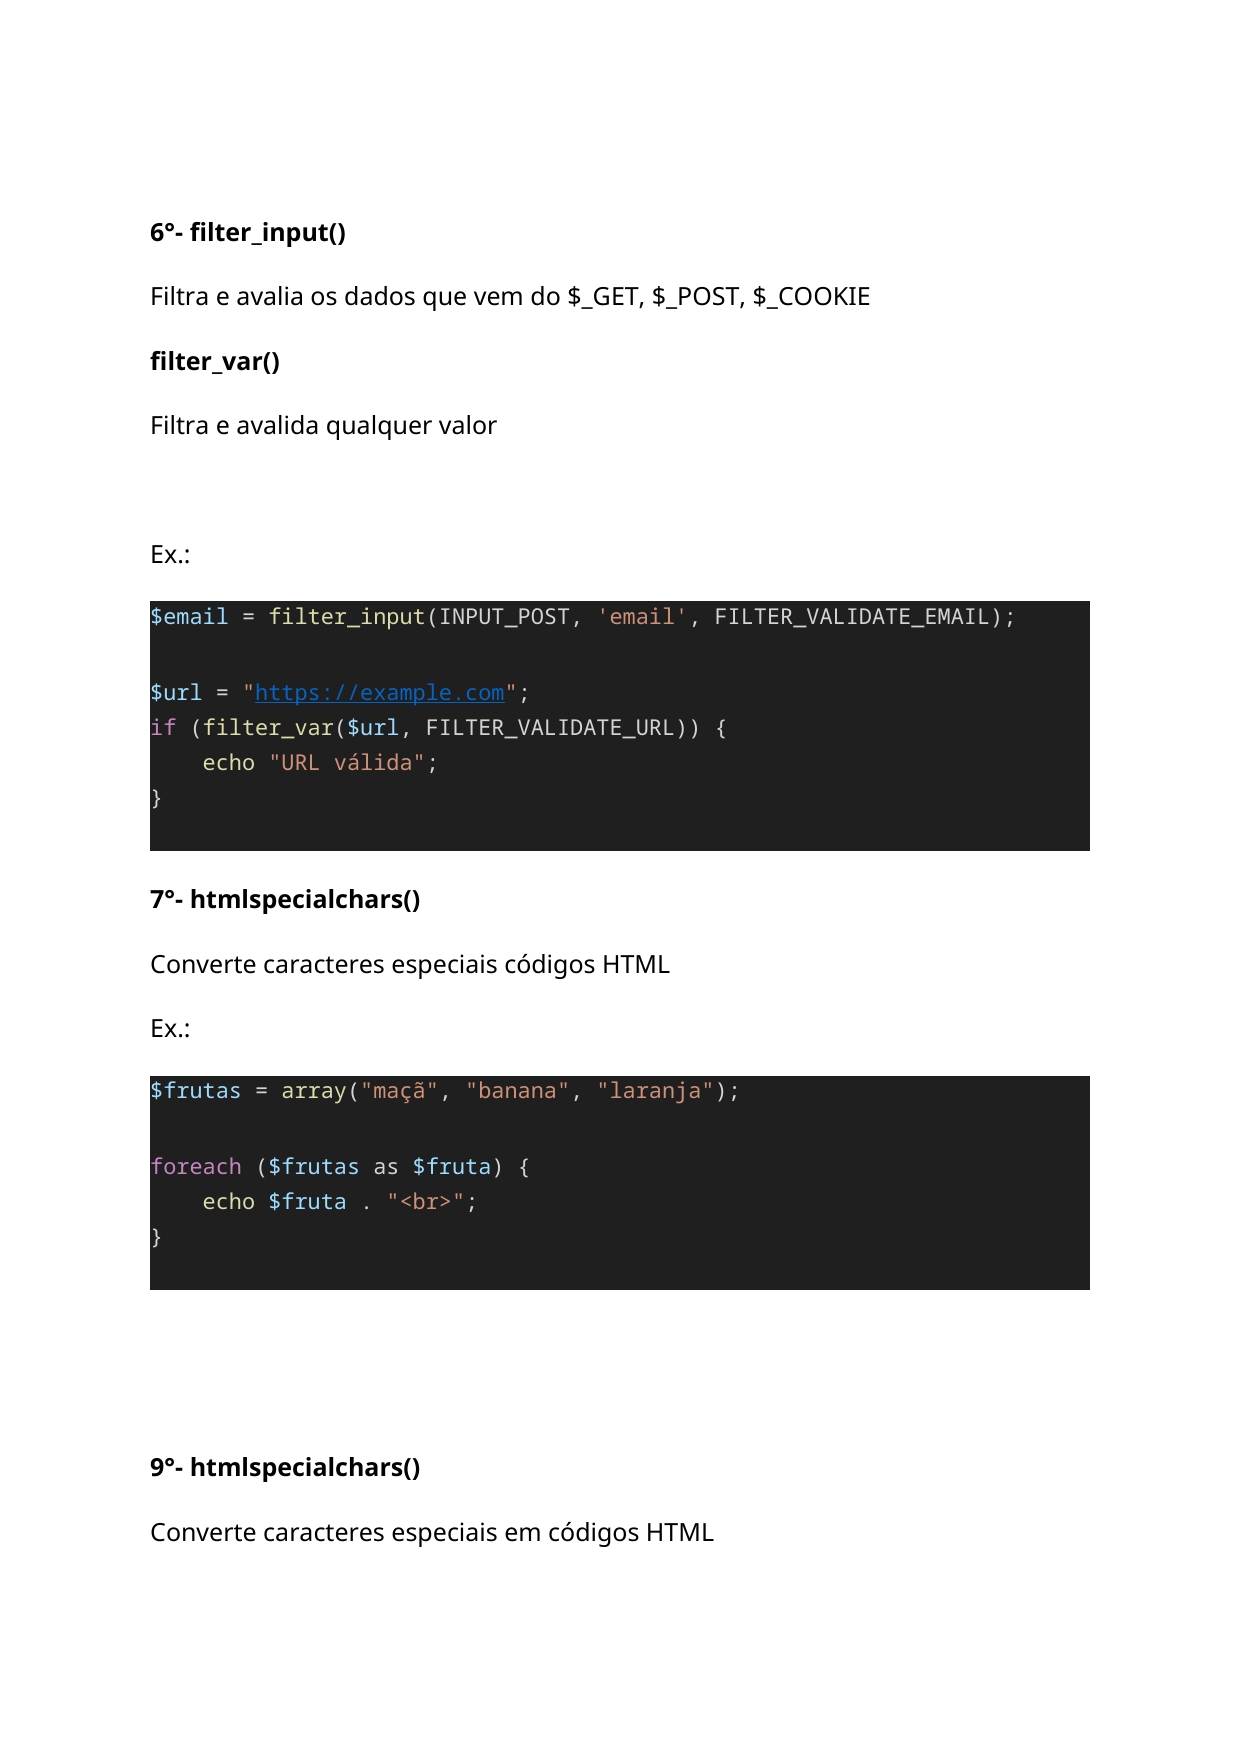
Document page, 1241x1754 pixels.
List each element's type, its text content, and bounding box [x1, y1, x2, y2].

text echo "URL válida"; [150, 747, 1090, 777]
text Filtra e avalida qualquer valor [150, 408, 1090, 442]
text foreach ($frutas as $fruta) { [150, 1151, 1090, 1181]
text Converte caracteres especiais códigos HTML [150, 947, 1090, 981]
text Ex.: [150, 1011, 1090, 1045]
text Converte caracteres especiais em códigos HTML [150, 1514, 1090, 1549]
text Ex.: [150, 537, 1090, 571]
text 6°- filter_input() [150, 214, 1090, 248]
text filter_var() [150, 343, 1090, 377]
text } [150, 782, 1090, 812]
text 9°- htmlspecialchars() [150, 1450, 1090, 1484]
text 7°- htmlspecialchars() [150, 882, 1090, 916]
text } [150, 1221, 1090, 1251]
text echo $fruta . "<br>"; [150, 1186, 1090, 1216]
text Filtra e avalia os dados que vem do $_GET, $_POST, $_COOKIE [150, 279, 1090, 313]
text if (filter_var($url, FILTER_VALIDATE_URL)) { [150, 712, 1090, 741]
text $frutas = array("maçã", "banana", "laranja"); [150, 1076, 1090, 1105]
text $email = filter_input(INPUT_POST, 'email', FILTER_VALIDATE_EMAIL); [150, 601, 1090, 631]
text $url = "https://example.com"; [150, 677, 1090, 706]
